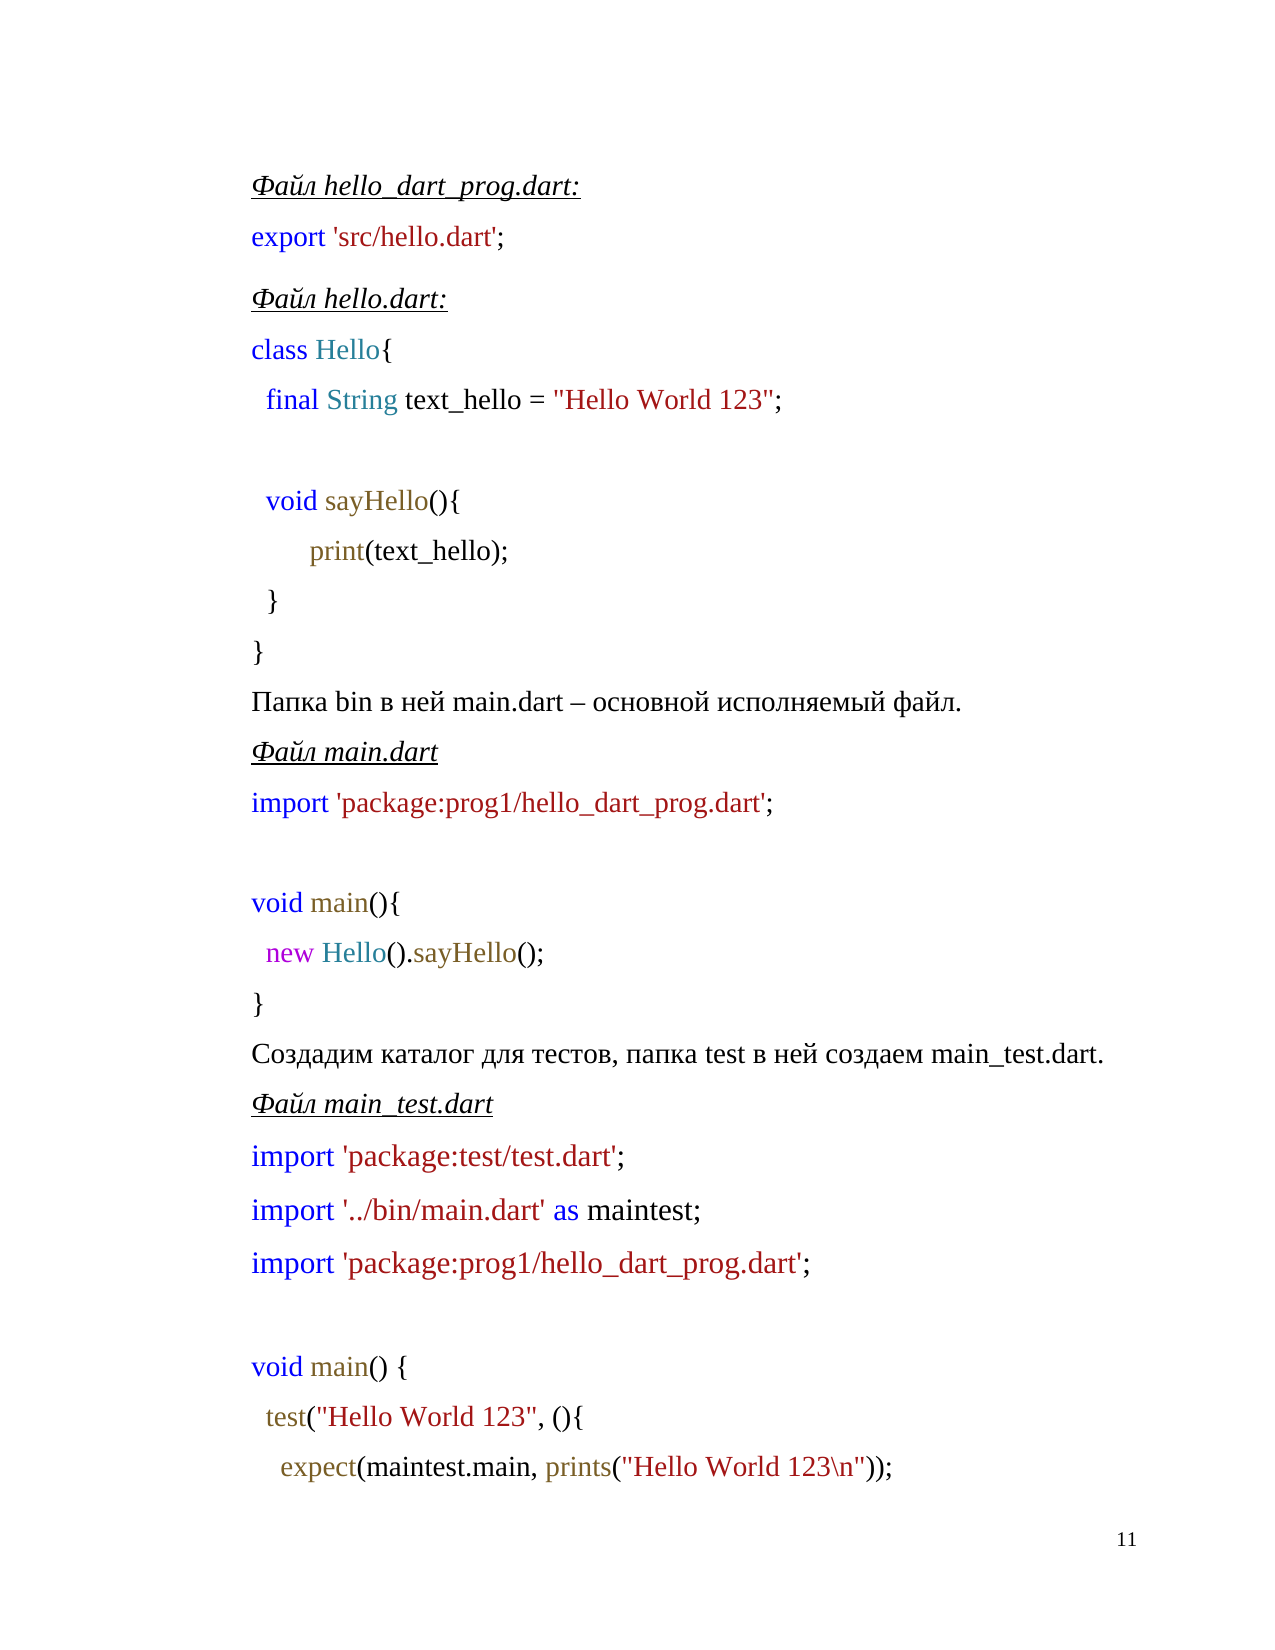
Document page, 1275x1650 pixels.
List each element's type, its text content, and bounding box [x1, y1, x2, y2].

text void sayHello(){ [177, 483, 1137, 516]
text final String text_hello = "Hello World 123"; [177, 382, 1137, 416]
text } [177, 583, 1137, 617]
text import 'package:prog1/hello_dart_prog.dart'; [177, 1244, 1137, 1281]
text class Hello{ [177, 332, 1137, 365]
text import 'package:test/test.dart'; [177, 1137, 1137, 1173]
text Файл hello_dart_prog.dart: [177, 168, 1137, 202]
text expect(maintest.main, prints("Hello World 123\n")); [177, 1449, 1137, 1483]
text } [177, 986, 1137, 1019]
text Создадим каталог для тестов, папка test в ней создаем main_test.dart. [177, 1036, 1137, 1070]
text print(text_hello); [177, 533, 1137, 567]
text void main() { [177, 1349, 1137, 1382]
text import '../bin/main.dart' as maintest; [177, 1191, 1137, 1227]
text Файл hello.dart: [177, 282, 1137, 315]
text import 'package:prog1/hello_dart_prog.dart'; [177, 785, 1137, 818]
text Файл main_test.dart [177, 1087, 1137, 1120]
text Папка bin в ней main.dart – основной исполняемый файл. [177, 684, 1137, 718]
text void main(){ [177, 885, 1137, 919]
text } [177, 634, 1137, 667]
text Файл main.dart [177, 734, 1137, 768]
text export 'src/hello.dart'; [177, 219, 1137, 252]
text new Hello().sayHello(); [177, 936, 1137, 969]
text test("Hello World 123", (){ [177, 1399, 1137, 1433]
